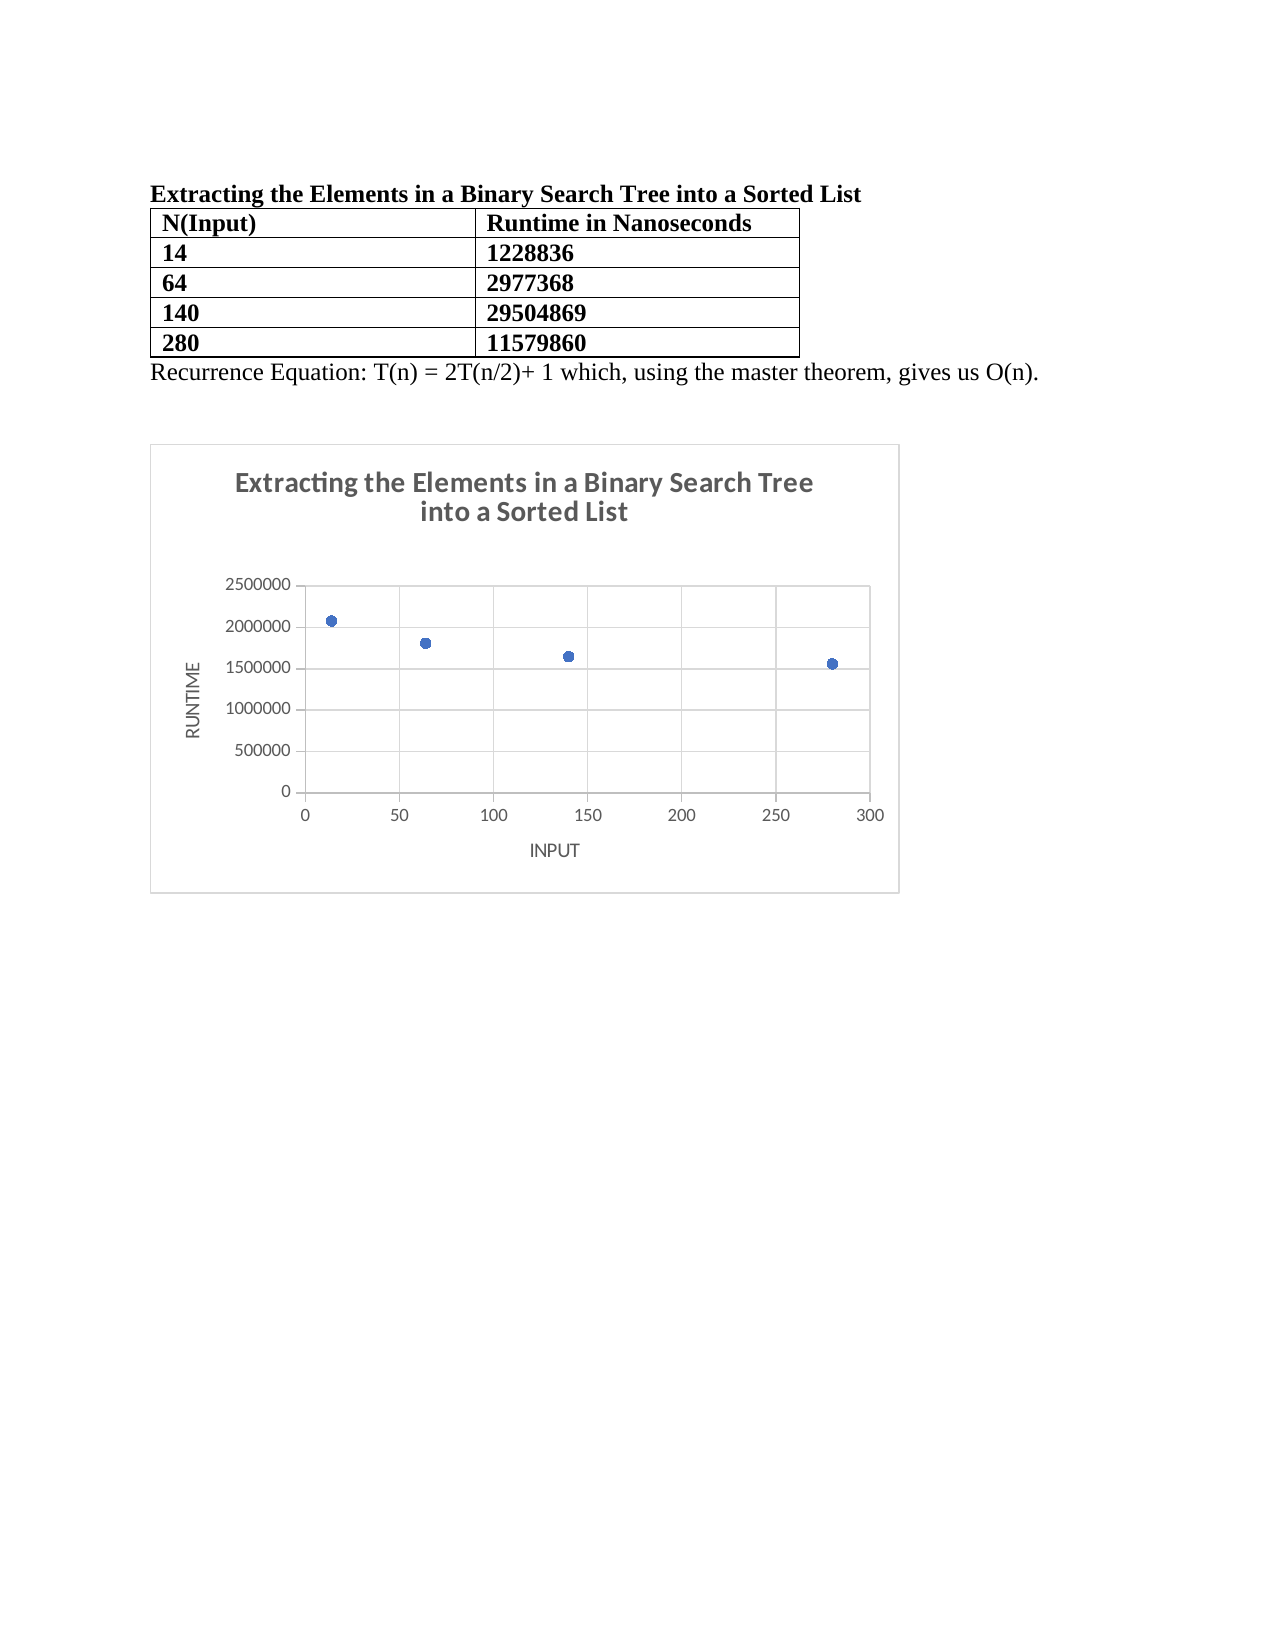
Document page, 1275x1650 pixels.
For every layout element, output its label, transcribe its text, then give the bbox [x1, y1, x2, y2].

table_cell 11579860 [476, 328, 799, 356]
table_cell 140 [151, 298, 475, 327]
text Extracting the Elements in a Binary Search Tree into a Sorted List [150, 179, 1125, 207]
table_cell 64 [151, 268, 475, 297]
table_cell 1228836 [476, 238, 799, 267]
table_header N(Input) [151, 209, 475, 237]
text Recurrence Equation: T(n) = 2T(n/2)+ 1 which, using the master theorem, gives us O(n). [800, 357, 1125, 386]
table_cell 29504869 [476, 298, 799, 327]
table_cell 2977368 [476, 268, 799, 297]
table_header Runtime in Nanoseconds [476, 209, 799, 237]
table_cell 280 [151, 328, 475, 356]
table_cell 14 [151, 238, 475, 267]
